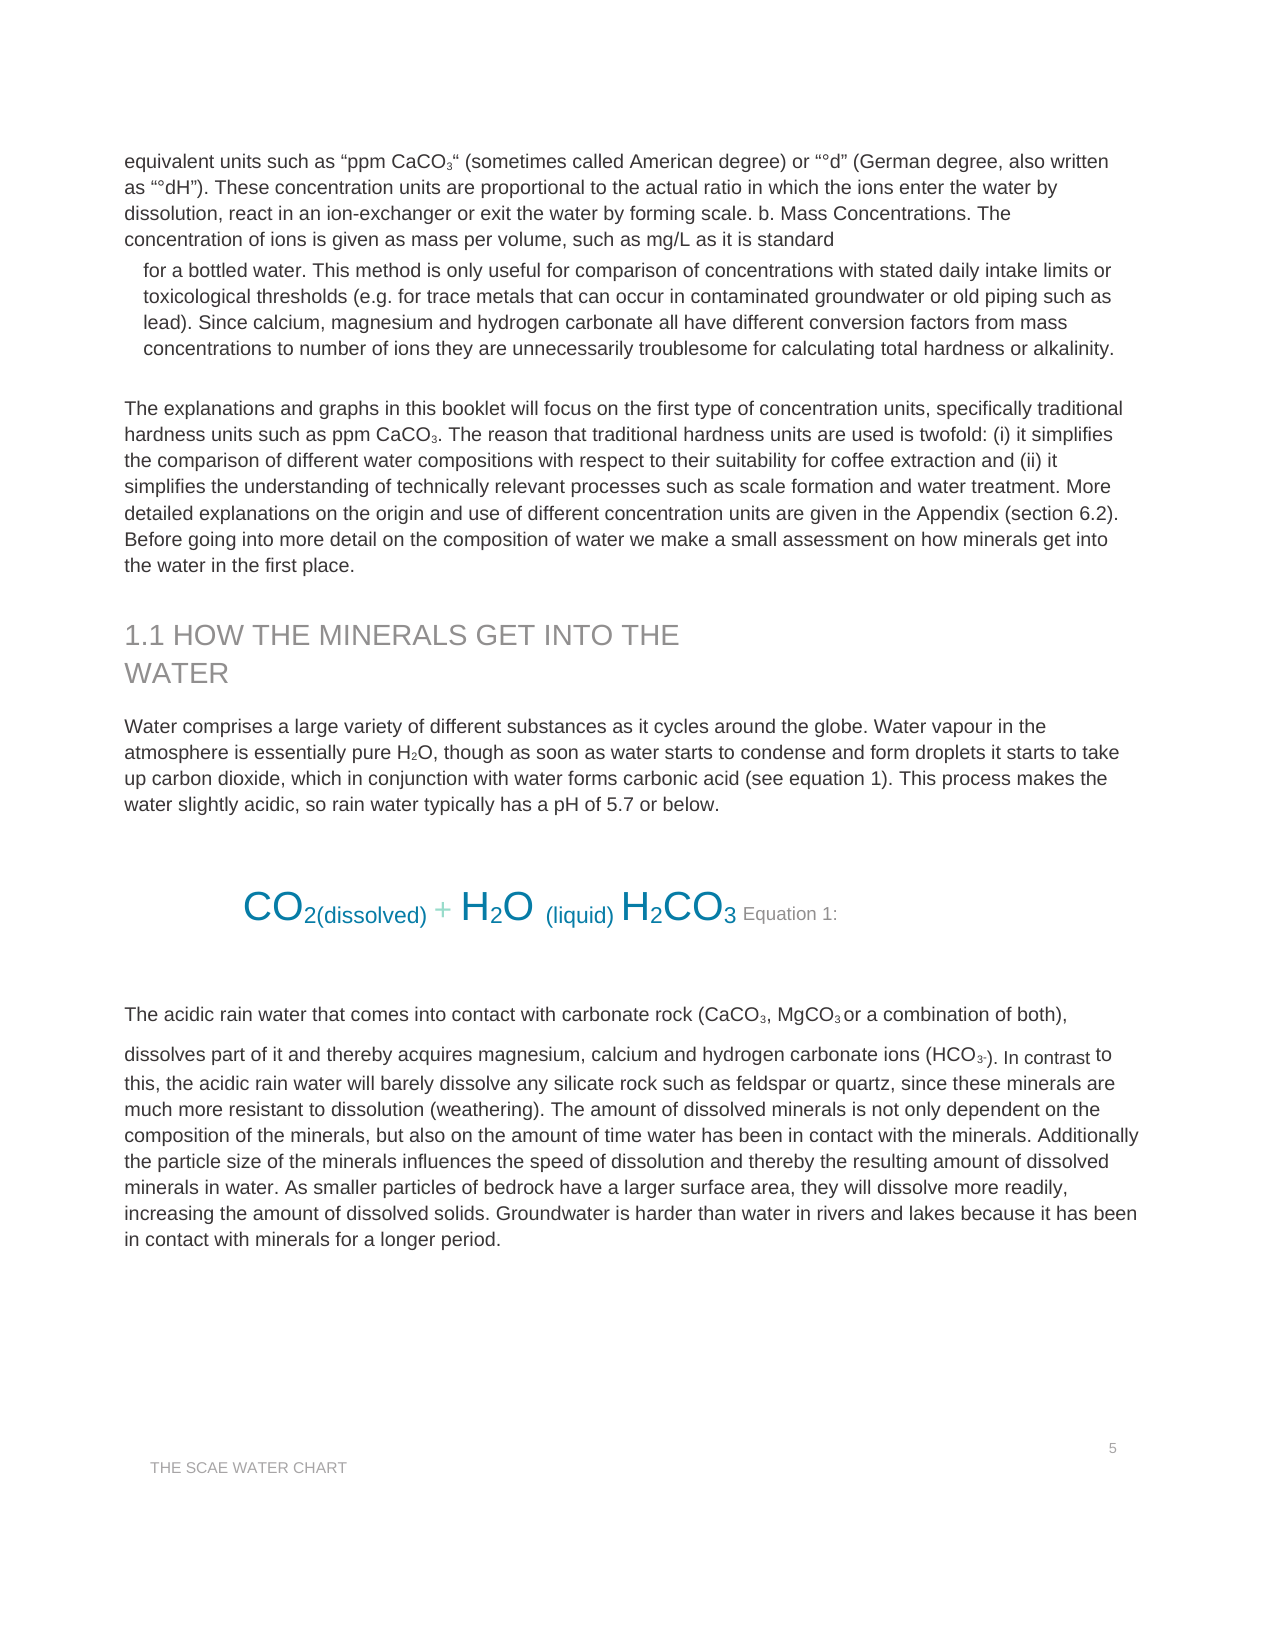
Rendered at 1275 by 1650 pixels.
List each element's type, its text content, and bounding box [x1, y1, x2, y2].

text for a bottled water. This method is only useful for comparison of concentrations with stated daily intake limits or toxicological thresholds (e.g. for trace metals that can occur in contaminated groundwater or old piping such as lead). Since calcium, magnesium and hydrogen carbonate all have different conversion factors from mass concentrations to number of ions they are unnecessarily troublesome for calculating total hardness or alkalinity. [143, 259, 1129, 360]
text 5 [1108, 1440, 1151, 1457]
text CO2(dissolved) + H2O (liquid) H2CO3 Equation 1: [124, 882, 956, 929]
text THE SCAE WATER CHART [150, 1459, 1125, 1477]
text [124, 150, 1130, 251]
text 1.1 HOW THE MINERALS GET INTO THE WATER [124, 618, 773, 690]
text Water comprises a large variety of different substances as it cycles around the globe. Water vapour in the atmosphere is essentially pure H2O, though as soon as water starts to condense and form droplets it starts to take up carbon dioxide, which in conjunction with water forms carbonic acid (see equation 1). This process makes the water slightly acidic, so rain water typically has a pH of 5.7 or below. [124, 714, 1122, 815]
text The acidic rain water that comes into contact with carbonate rock (CaCO3, MgCO3 or a combination of both), dissolves part of it and thereby acquires magnesium, calcium and hydrogen carbonate ions (HCO3-). In contrast to this, the acidic rain water will barely dissolve any silicate rock such as feldspar or quartz, since these minerals are much more resistant to dissolution (weathering). The amount of dissolved minerals is not only dependent on the composition of the minerals, but also on the amount of time water has been in contact with the minerals. Additionally the particle size of the minerals influences the speed of dissolution and thereby the resulting amount of dissolved minerals in water. As smaller particles of bedrock have a larger surface area, they will dissolve more readily, increasing the amount of dissolved solids. Groundwater is harder than water in rivers and lakes because it has been in contact with minerals for a longer period. [124, 1003, 1143, 1251]
text The explanations and graphs in this booklet will focus on the first type of concentration units, specifically traditional hardness units such as ppm CaCO3. The reason that traditional hardness units are used is twofold: (i) it simplifies the comparison of different water compositions with respect to their suitability for coffee extraction and (ii) it simplifies the understanding of technically relevant processes such as scale formation and water treatment. More detailed explanations on the origin and use of different concentration units are given in the Appendix (section 6.2). Before going into more detail on the composition of water we make a small assessment on how minerals get into the water in the first place. [124, 397, 1136, 576]
